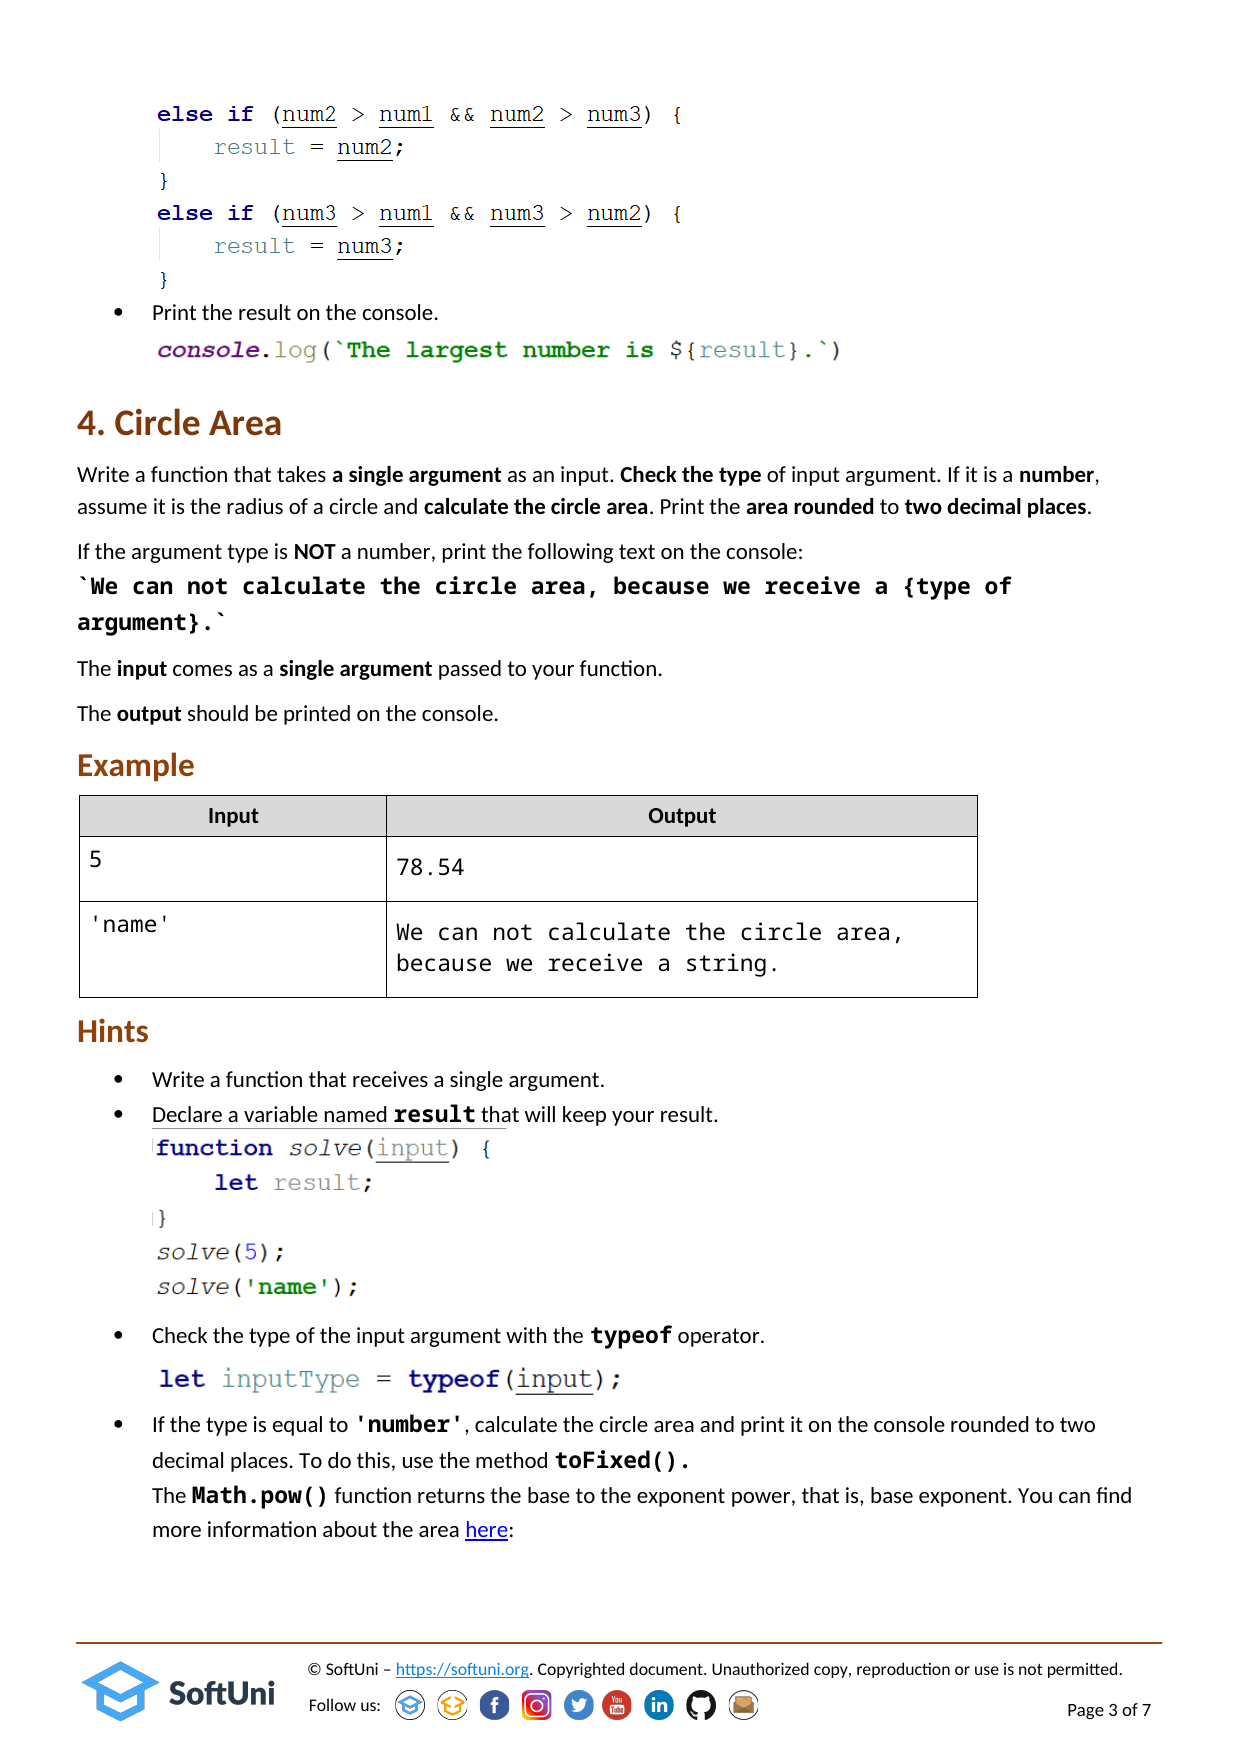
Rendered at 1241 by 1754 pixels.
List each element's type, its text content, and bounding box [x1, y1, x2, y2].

list Print the result on the console. [114, 298, 1163, 326]
picture [686, 1690, 716, 1720]
table_header Input [80, 796, 386, 836]
table_header Output [387, 796, 977, 836]
picture [479, 1690, 510, 1720]
picture [658, 1702, 667, 1712]
table_cell 78.54 [387, 837, 977, 901]
list Declare a variable named result that will keep your result. [114, 1098, 1163, 1129]
picture [151, 1128, 507, 1314]
list If the type is equal to 'number', calculate the circle area and print it on the console rounded to two decimal places. To do this, use the method toFixed(). The Math.pow() function returns the base to the exponent power, that is, base exponent. You can find more information about the area here: [114, 1408, 1163, 1543]
picture [665, 1690, 674, 1699]
picture [644, 1690, 653, 1699]
subtitle Hints [77, 1010, 1163, 1051]
subtitle Example [77, 744, 1163, 784]
picture [151, 330, 848, 374]
picture [75, 1655, 281, 1727]
list Write a function that receives a single argument. [114, 1065, 1163, 1093]
picture [151, 1354, 630, 1404]
table_cell We can not calculate the circle area, because we receive a string. [387, 902, 977, 997]
picture [665, 1711, 674, 1720]
picture [644, 1711, 653, 1720]
picture [522, 1690, 552, 1720]
picture [564, 1690, 594, 1720]
text If the argument type is NOT a number, print the following text on the console: `We can not calculate the circle area, because we receive a {type of argument}.` [77, 537, 1163, 637]
picture [395, 1690, 425, 1720]
picture [728, 1690, 759, 1720]
table_cell 5 [80, 837, 386, 901]
picture [151, 97, 692, 294]
picture [437, 1690, 468, 1720]
text The input comes as a single argument passed to your function. [77, 654, 1163, 682]
text Write a function that takes a single argument as an input. Check the type of input argument. If it is a number, assume it is the radius of a circle and calculate the circle area. Print the area rounded to two decimal places. [77, 460, 1163, 521]
text The output should be printed on the console. [77, 699, 1163, 727]
picture [602, 1690, 632, 1720]
list Check the type of the input argument with the typeof operator. [114, 1318, 1163, 1350]
subtitle Circle Area [77, 399, 1163, 445]
table_cell 'name' [80, 902, 386, 997]
